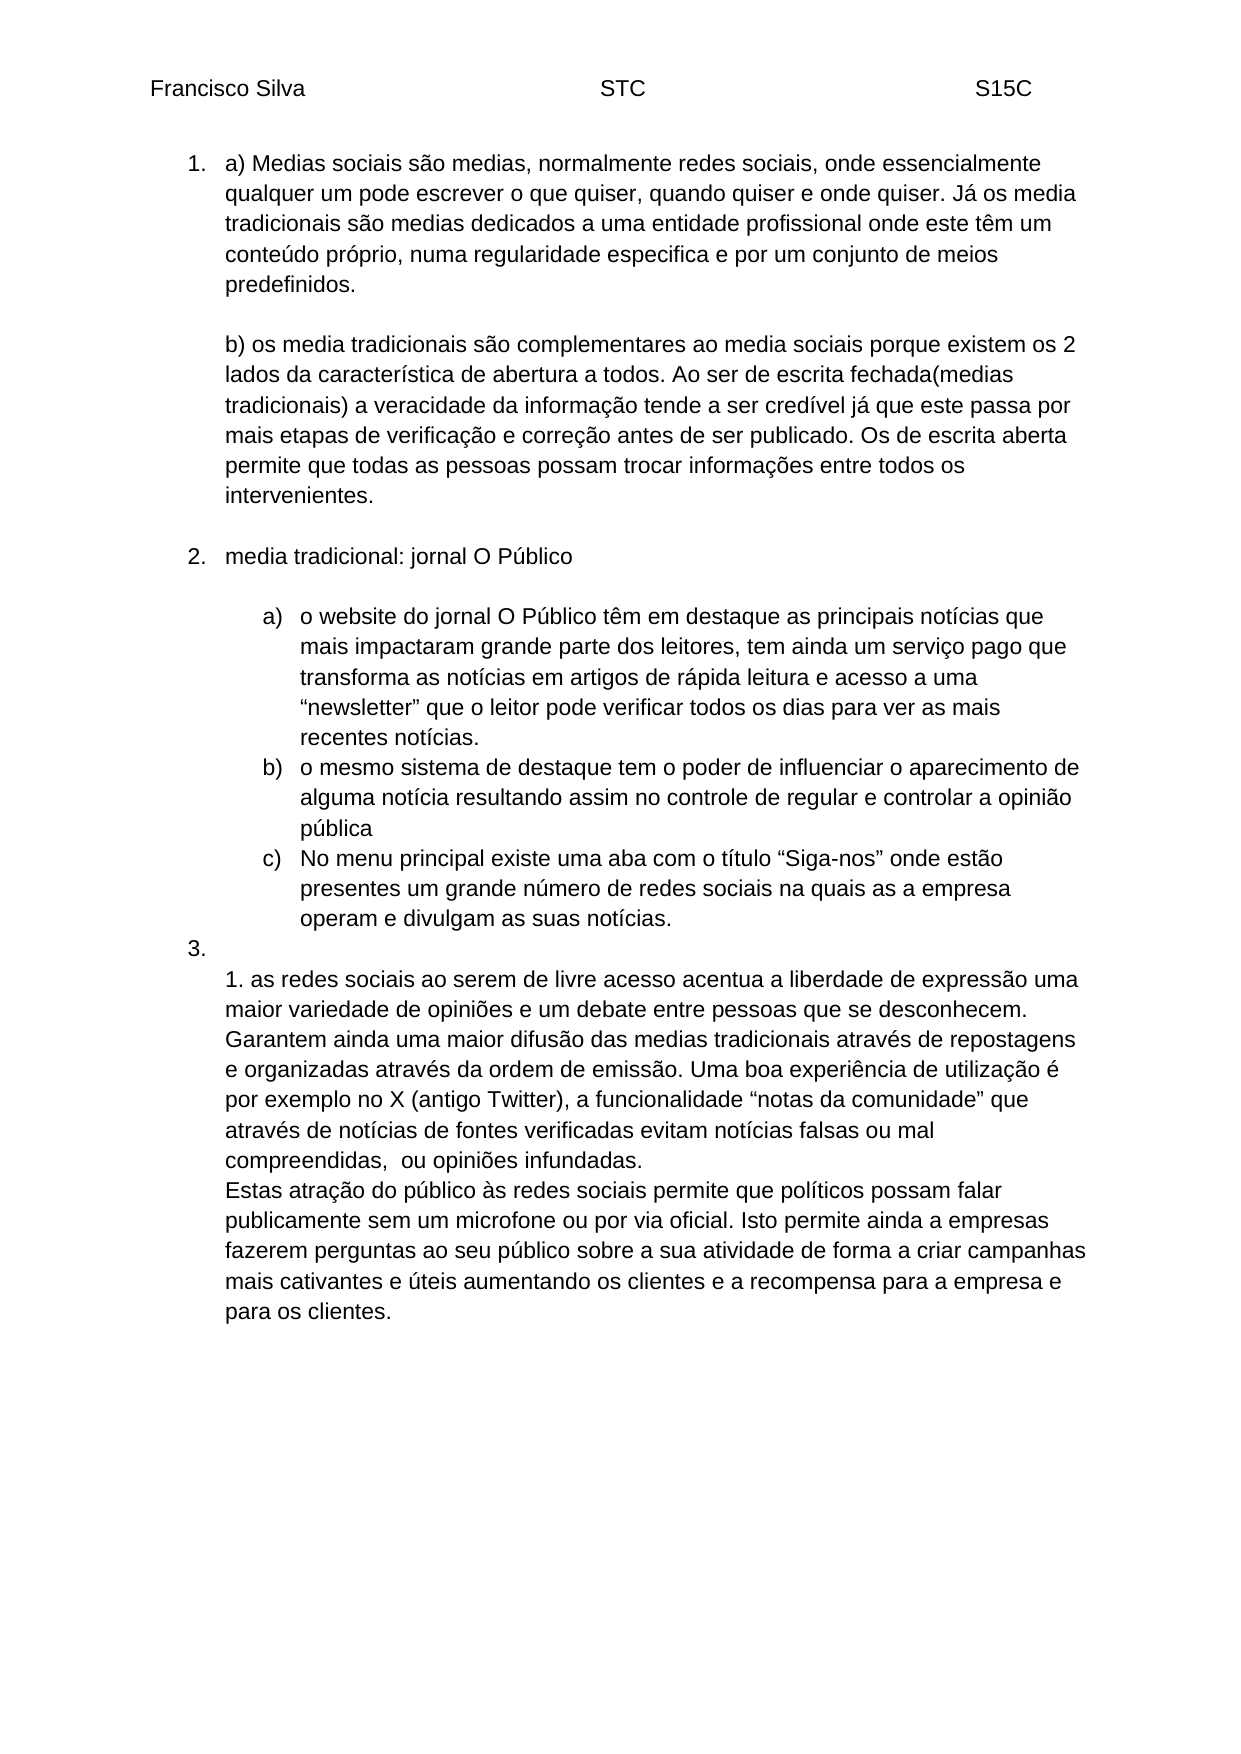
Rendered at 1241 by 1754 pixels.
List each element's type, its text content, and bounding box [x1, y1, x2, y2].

list a) Medias sociais são medias, normalmente redes sociais, onde essencialmente qualquer um pode escrever o que quiser, quando quiser e onde quiser. Já os media tradicionais são medias dedicados a uma entidade profissional onde este têm um conteúdo próprio, numa regularidade especifica e por um conjunto de meios predefinidos. [187, 150, 1090, 297]
list o mesmo sistema de destaque tem o poder de influenciar o aparecimento de alguma notícia resultando assim no controle de regular e controlar a opinião pública [262, 754, 1090, 841]
list 1. as redes sociais ao serem de livre acesso acentua a liberdade de expressão uma maior variedade de opiniões e um debate entre pessoas que se desconhecem. Garantem ainda uma maior difusão das medias tradicionais através de repostagens e organizadas através da ordem de emissão. Uma boa experiência de utilização é por exemplo no X (antigo Twitter), a funcionalidade “notas da comunidade” que através de notícias de fontes verificadas evitam notícias falsas ou mal compreendidas, ou opiniões infundadas. [187, 935, 1090, 1173]
list o website do jornal O Público têm em destaque as principais notícias que mais impactaram grande parte dos leitores, tem ainda um serviço pago que transforma as notícias em artigos de rápida leitura e acesso a uma “newsletter” que o leitor pode verificar todos os dias para ver as mais recentes notícias. [262, 603, 1090, 750]
list No menu principal existe uma aba com o título “Siga-nos” onde estão presentes um grande número de redes sociais na quais as a empresa operam e divulgam as suas notícias. [262, 845, 1090, 932]
text b) os media tradicionais são complementares ao media sociais porque existem os 2 lados da característica de abertura a todos. Ao ser de escrita fechada(medias tradicionais) a veracidade da informação tende a ser credível já que este passa por mais etapas de verificação e correção antes de ser publicado. Os de escrita aberta permite que todas as pessoas possam trocar informações entre todos os intervenientes. [225, 331, 1090, 509]
text Estas atração do público às redes sociais permite que políticos possam falar publicamente sem um microfone ou por via oficial. Isto permite ainda a empresas fazerem perguntas ao seu público sobre a sua atividade de forma a criar campanhas mais cativantes e úteis aumentando os clientes e a recompensa para a empresa e para os clientes. [225, 1177, 1090, 1324]
list media tradicional: jornal O Público [187, 543, 1090, 569]
